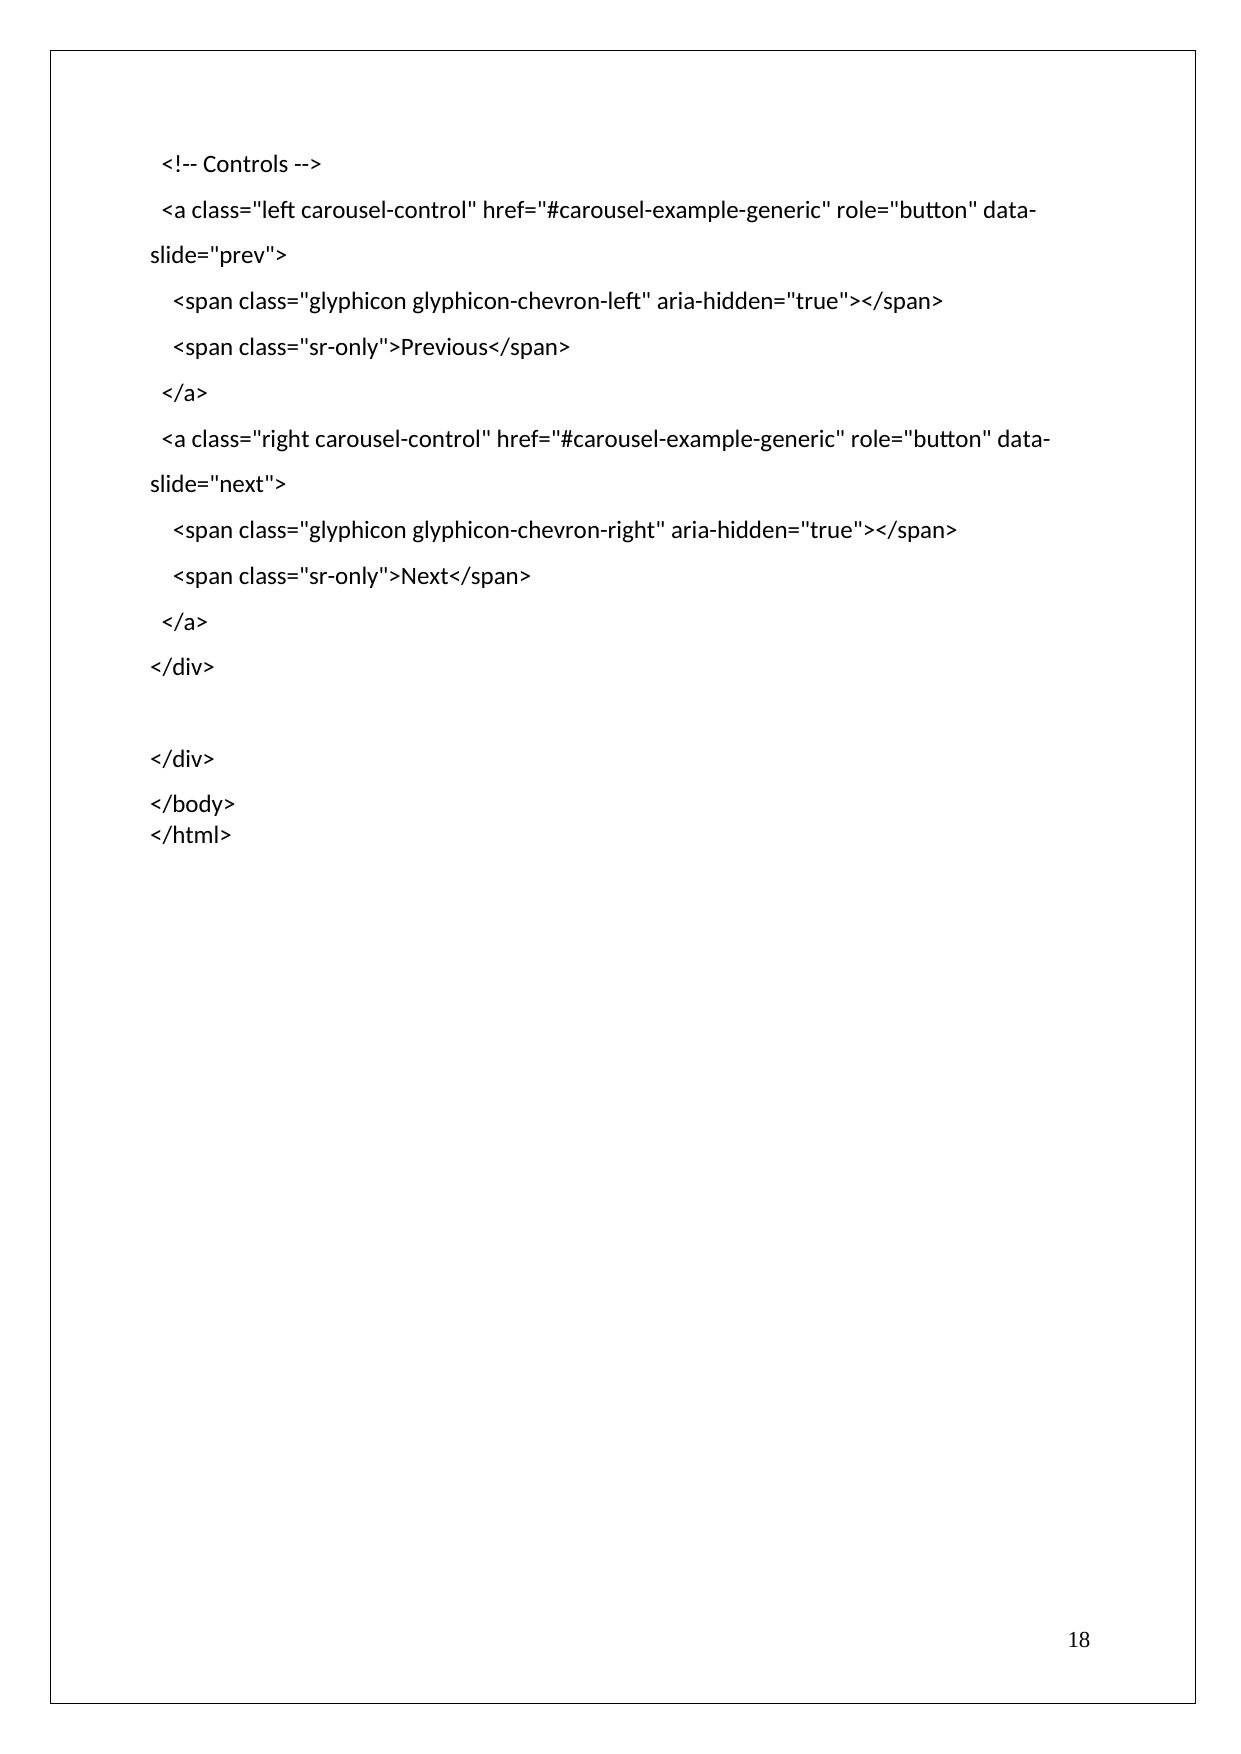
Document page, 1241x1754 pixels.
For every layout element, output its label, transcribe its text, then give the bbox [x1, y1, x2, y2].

text <a class="left carousel-control" href="#carousel-example-generic" role="button" data- slide="prev"> [150, 194, 1041, 270]
text <!-- Controls --> [161, 148, 1195, 178]
text </html> [150, 819, 1195, 850]
text </a> [161, 606, 1195, 636]
text </a> [161, 377, 1195, 407]
text </div> [150, 651, 1195, 682]
text <span class="sr-only">Next</span> [173, 560, 1195, 590]
text <span class="glyphicon glyphicon-chevron-right" aria-hidden="true"></span> [173, 514, 1195, 544]
text <a class="right carousel-control" href="#carousel-example-generic" role="button" data- slide="next"> [150, 423, 1054, 499]
text </div> [150, 743, 1195, 773]
text </body> [150, 789, 1195, 819]
text <span class="sr-only">Previous</span> [173, 331, 1195, 361]
text <span class="glyphicon glyphicon-chevron-left" aria-hidden="true"></span> [173, 285, 1195, 316]
